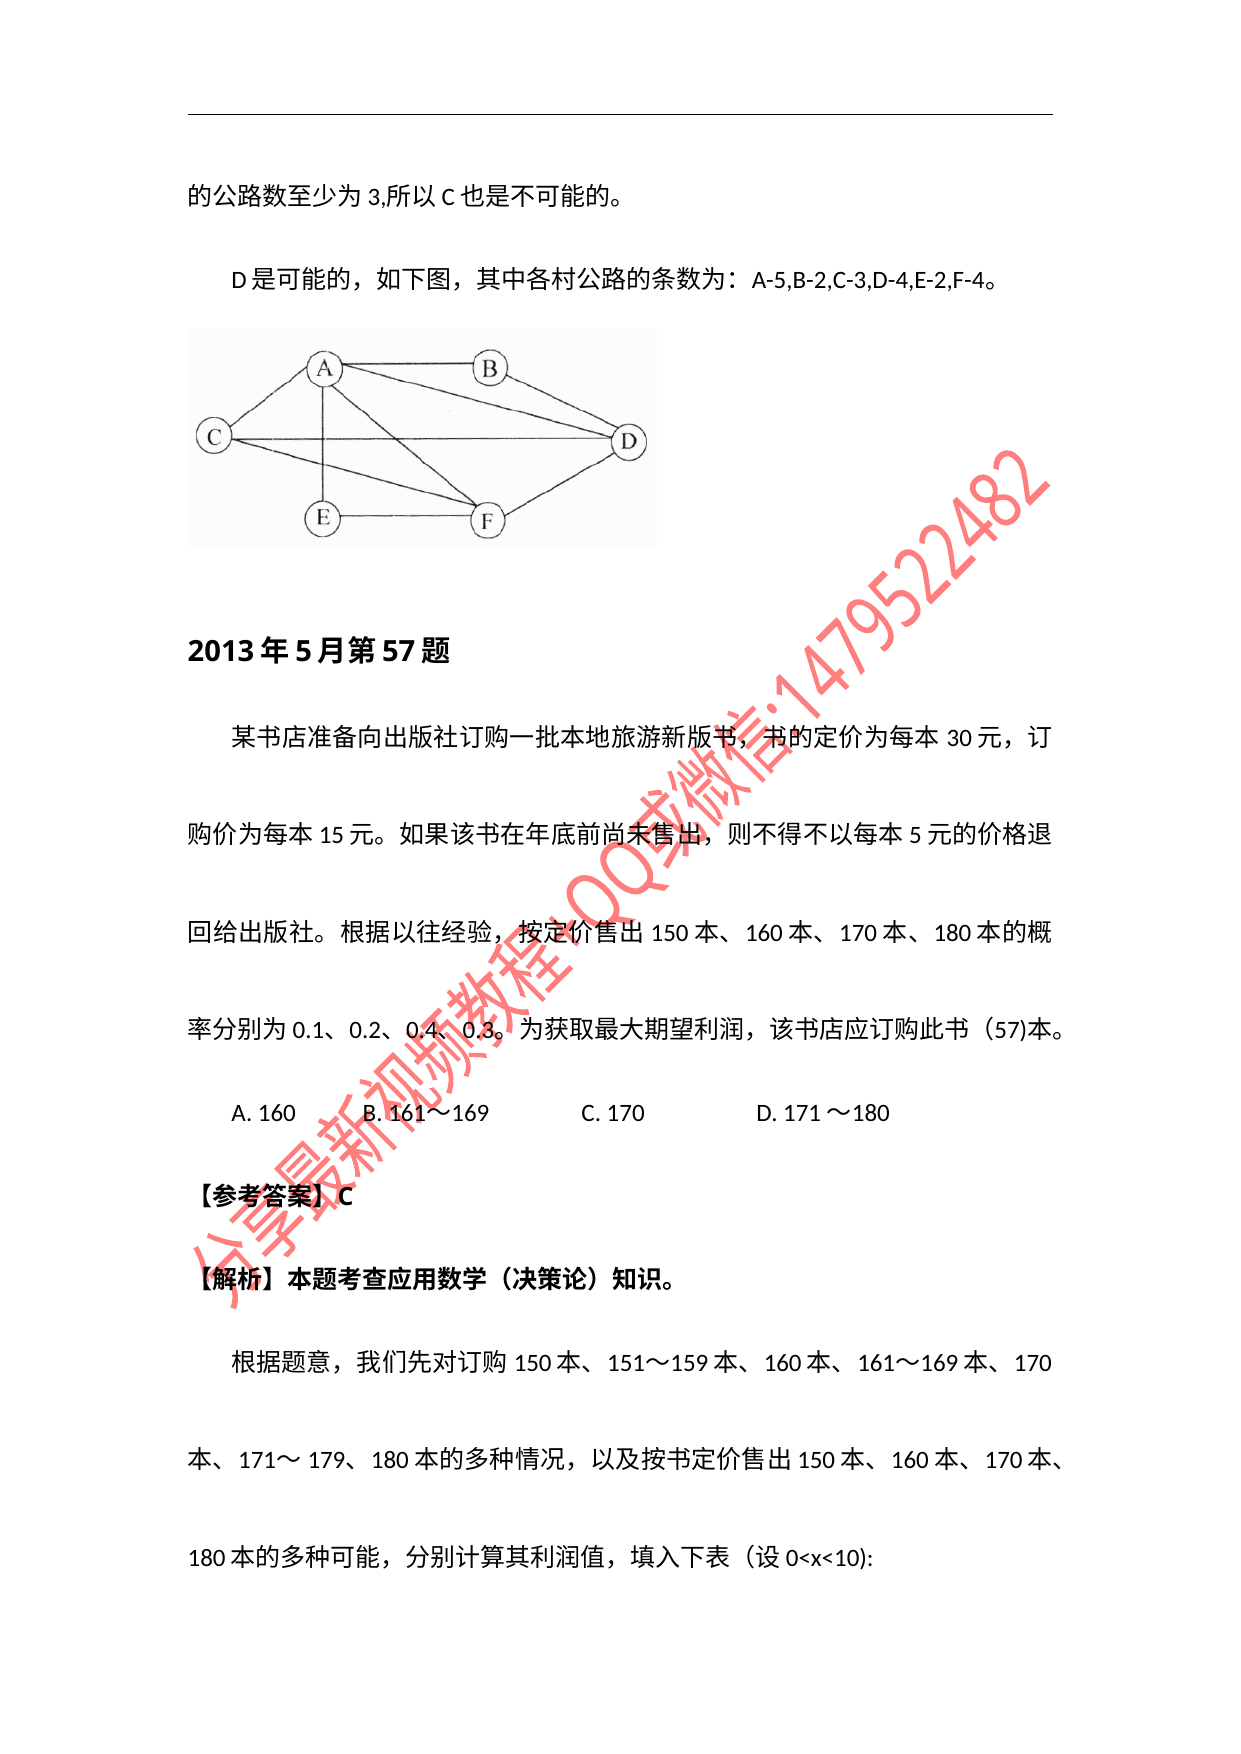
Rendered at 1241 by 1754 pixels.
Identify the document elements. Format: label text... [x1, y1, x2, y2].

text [187, 162, 1053, 227]
text D是可能的，如下图，其中各村公路的条数为：A-5,B-2,C-3,D-4,E-2,F-4。 [187, 245, 1053, 310]
picture [187, 328, 657, 547]
text 根据题意，我们先对订购150本、151〜159本、160本、161〜169本、170本、171〜 179、180本的多种情况，以及按书定价售出150本、160本、170本、180本的多种可能，分别计算其利润值，填入下表（设0<x<10): [187, 1328, 1053, 1588]
text 某书店准备向出版社订购一批本地旅游新版书，书的定价为每本30元，订购价为每本15元。如果该书在年底前尚未售出，则不得不以每本5元的价格退回给出版社。根据以往经验，按定价售出150本、160本、170本、180本的概率分别为0.1、0.2、0.4、0.3。为获取最大期望利润，该书店应订购此书（57)本。 [187, 703, 1053, 1060]
text 【参考答案】C [187, 1162, 1053, 1227]
text 2013年5月第57题 [187, 617, 1053, 682]
text 【解析】本题考查应用数学（决策论）知识。 [187, 1245, 1053, 1310]
text A. 160 B. 161〜169 C. 170 D. 171 〜180 [187, 1078, 1053, 1143]
